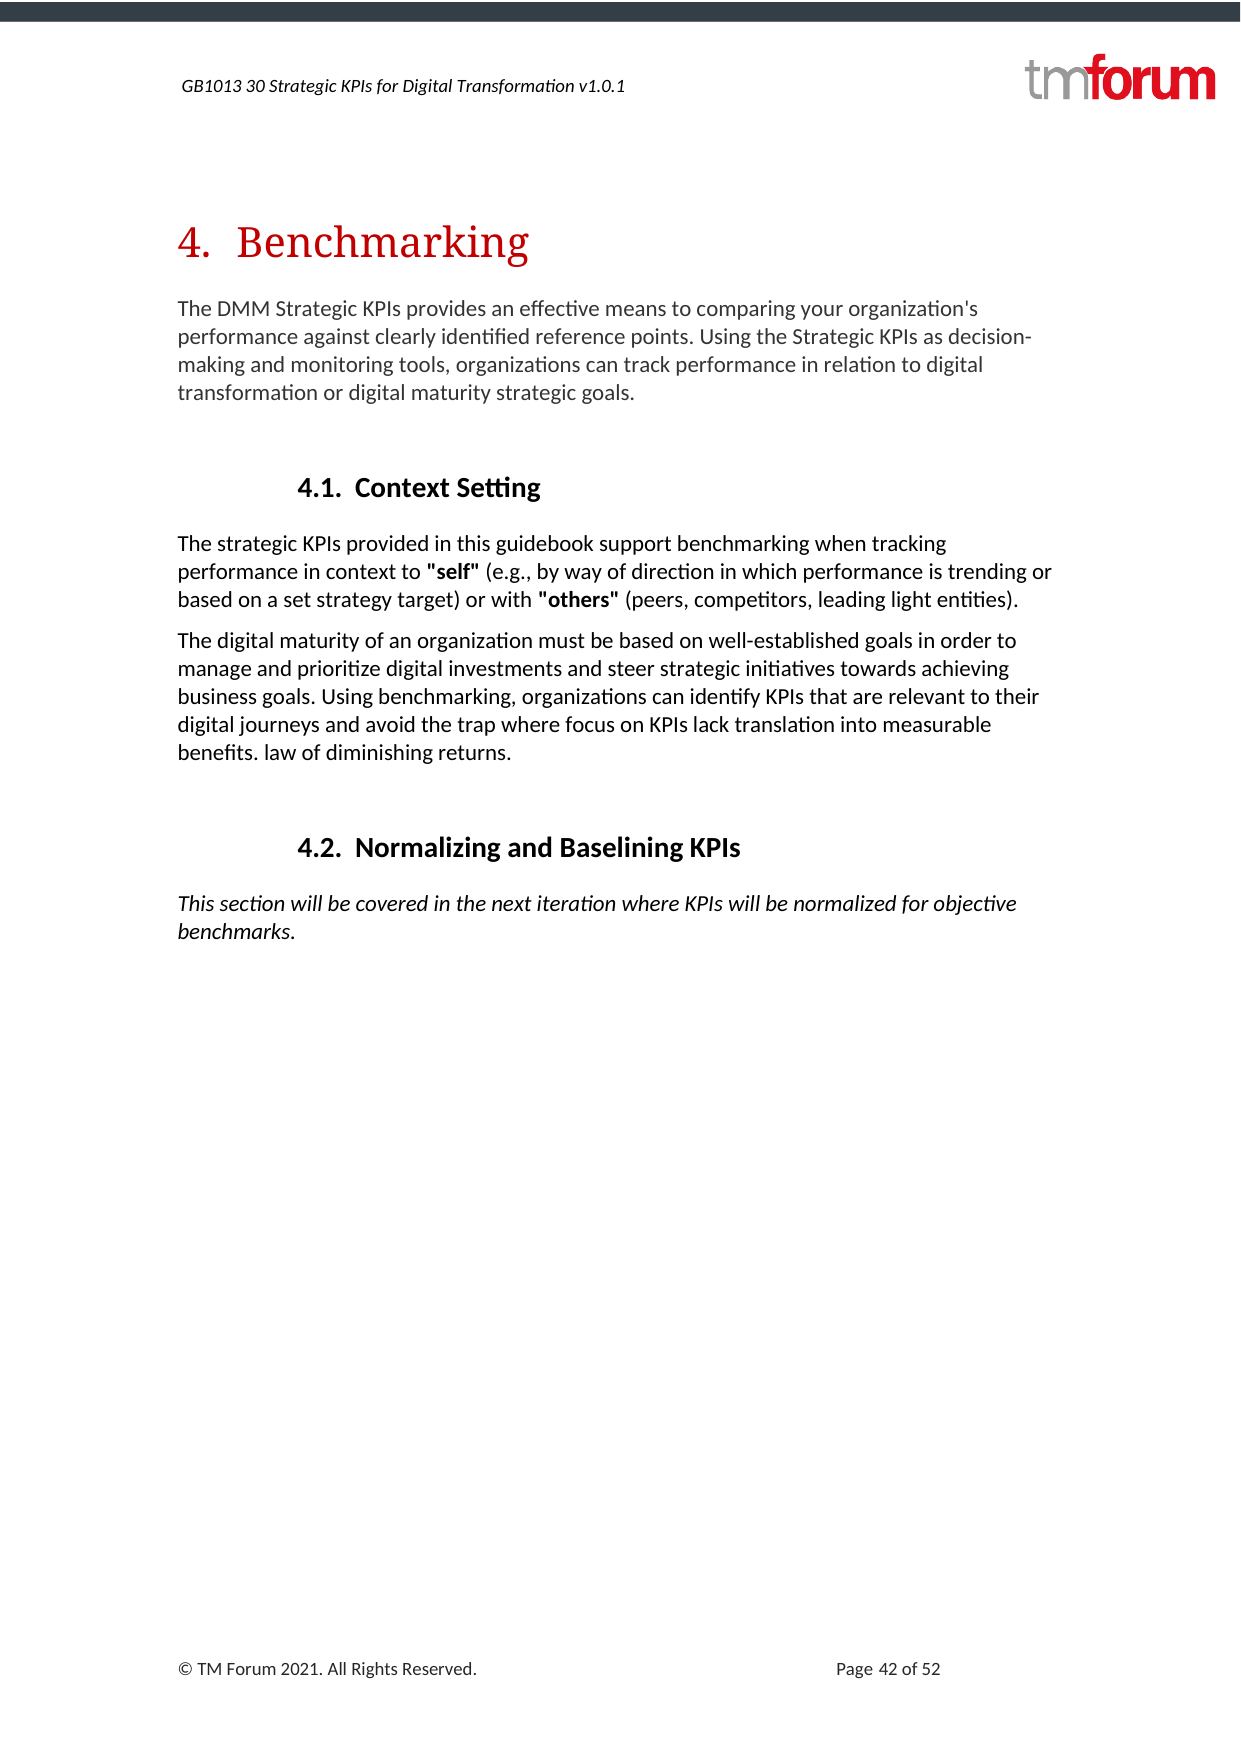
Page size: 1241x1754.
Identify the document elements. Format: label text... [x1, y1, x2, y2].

subtitle Context Setting [297, 469, 1022, 504]
text This section will be covered in the next iteration where KPIs will be normalized for objective benchmarks. [177, 889, 1063, 945]
text The digital maturity of an organization must be based on well-established goals in order to manage and prioritize digital investments and steer strategic initiatives towards achieving business goals. Using benchmarking, organizations can identify KPIs that are relevant to their digital journeys and avoid the trap where focus on KPIs lack translation into measurable benefits. law of diminishing returns. [177, 626, 1063, 766]
text The strategic KPIs provided in this guidebook support benchmarking when tracking performance in context to "self" (e.g., by way of direction in which performance is trending or based on a set strategy target) or with "others" (peers, competitors, leading light entities). [177, 529, 1063, 613]
subtitle Benchmarking [177, 212, 1063, 269]
subtitle Normalizing and Baselining KPIs [297, 829, 1022, 864]
text The DMM Strategic KPIs provides an effective means to comparing your organization's performance against clearly identified reference points. Using the Strategic KPIs as decision-making and monitoring tools, organizations can track performance in relation to digital transformation or digital maturity strategic goals. [177, 294, 1063, 406]
picture [0, 2, 1241, 113]
